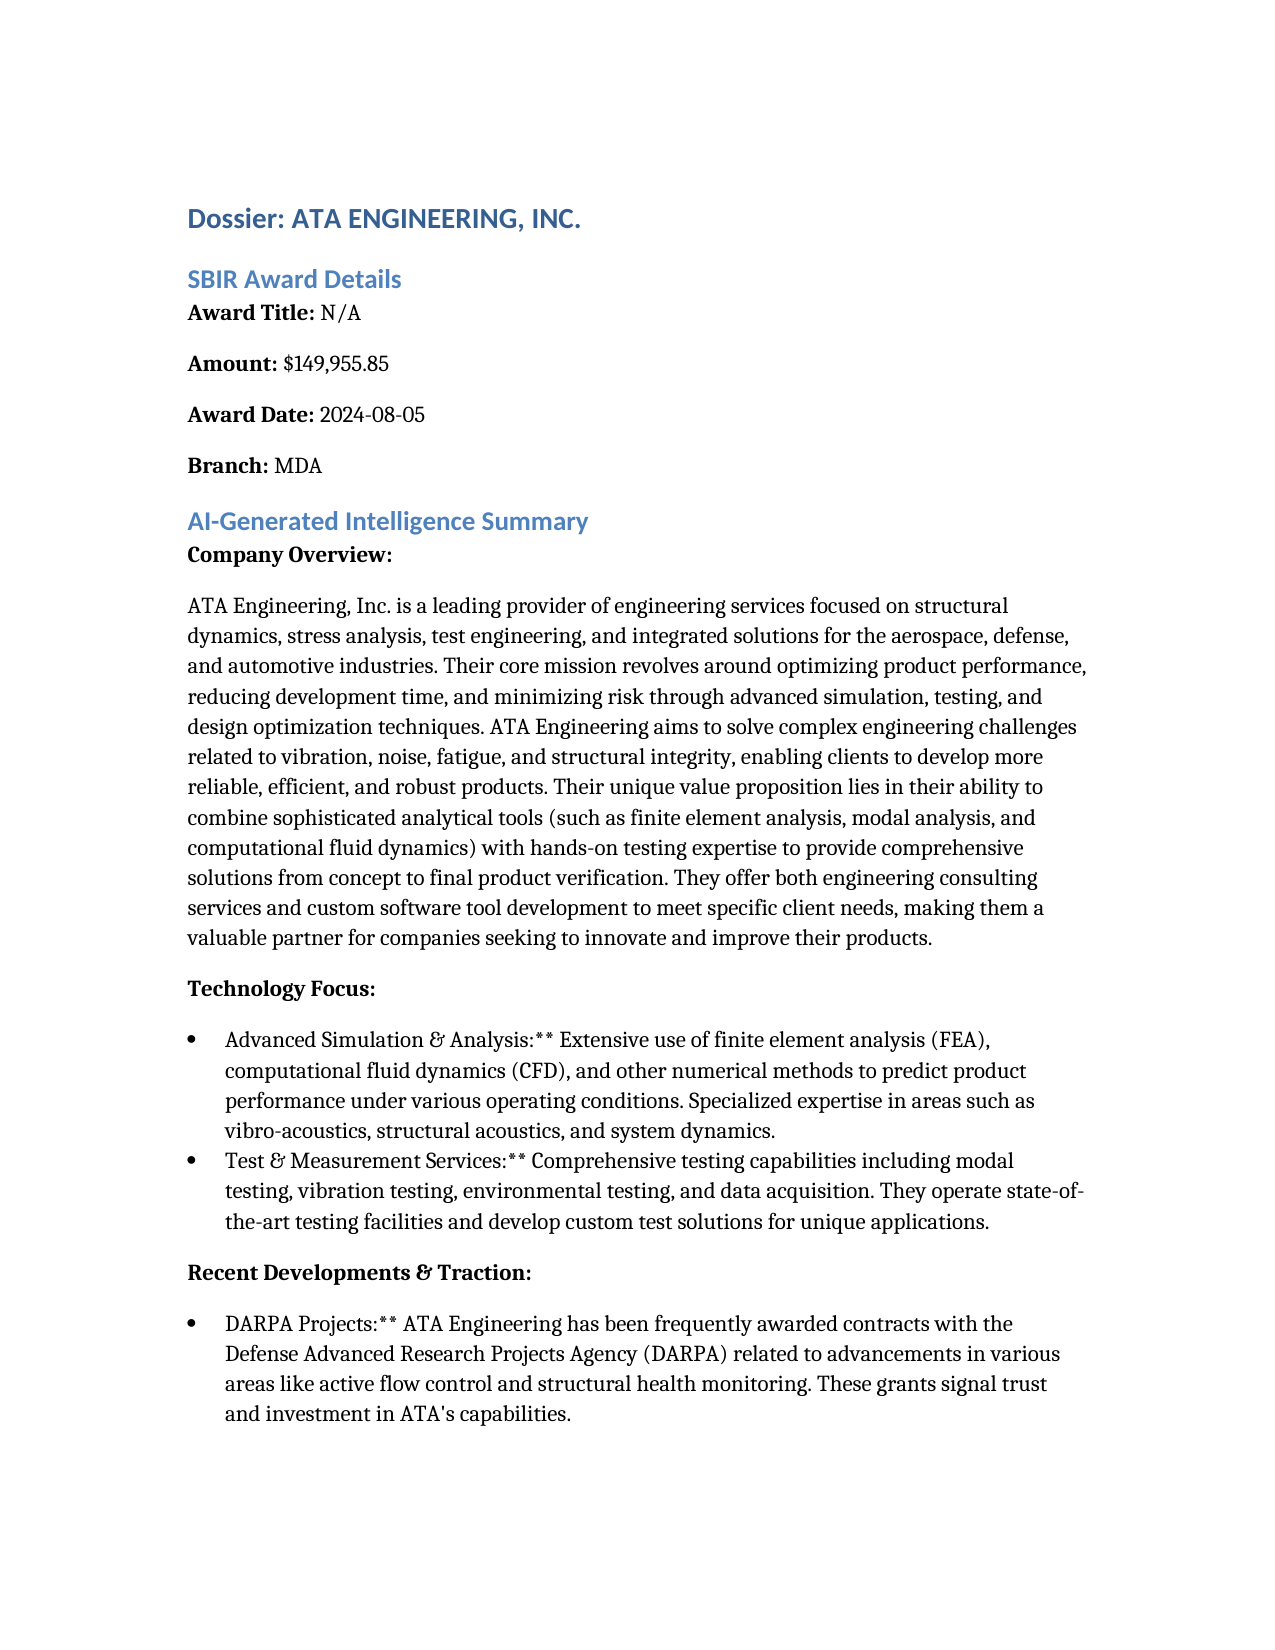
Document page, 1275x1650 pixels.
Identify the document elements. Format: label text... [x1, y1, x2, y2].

text Award Title: N/A [187, 300, 1087, 326]
subtitle Dossier: ATA ENGINEERING, INC. [187, 200, 1087, 236]
subtitle SBIR Award Details [187, 262, 1087, 295]
text Recent Developments & Traction: [187, 1259, 1087, 1286]
text Technology Focus: [187, 976, 1087, 1002]
list Test & Measurement Services:** Comprehensive testing capabilities including modal testing, vibration testing, environmental testing, and data acquisition. They operate state-of-the-art testing facilities and develop custom test solutions for unique applications. [187, 1148, 1087, 1235]
list DARPA Projects:** ATA Engineering has been frequently awarded contracts with the Defense Advanced Research Projects Agency (DARPA) related to advancements in various areas like active flow control and structural health monitoring. These grants signal trust and investment in ATA's capabilities. [187, 1311, 1087, 1427]
text ATA Engineering, Inc. is a leading provider of engineering services focused on structural dynamics, stress analysis, test engineering, and integrated solutions for the aerospace, defense, and automotive industries. Their core mission revolves around optimizing product performance, reducing development time, and minimizing risk through advanced simulation, testing, and design optimization techniques. ATA Engineering aims to solve complex engineering challenges related to vibration, noise, fatigue, and structural integrity, enabling clients to develop more reliable, efficient, and robust products. Their unique value proposition lies in their ability to combine sophisticated analytical tools (such as finite element analysis, modal analysis, and computational fluid dynamics) with hands-on testing expertise to provide comprehensive solutions from concept to final product verification. They offer both engineering consulting services and custom software tool development to meet specific client needs, making them a valuable partner for companies seeking to innovate and improve their products. [187, 593, 1087, 951]
subtitle AI-Generated Intelligence Summary [187, 504, 1087, 537]
text Company Overview: [187, 542, 1087, 568]
text Branch: MDA [187, 453, 1087, 479]
text Award Date: 2024-08-05 [187, 402, 1087, 428]
text Amount: $149,955.85 [187, 351, 1087, 377]
list Advanced Simulation & Analysis:** Extensive use of finite element analysis (FEA), computational fluid dynamics (CFD), and other numerical methods to predict product performance under various operating conditions. Specialized expertise in areas such as vibro-acoustics, structural acoustics, and system dynamics. [187, 1027, 1087, 1144]
